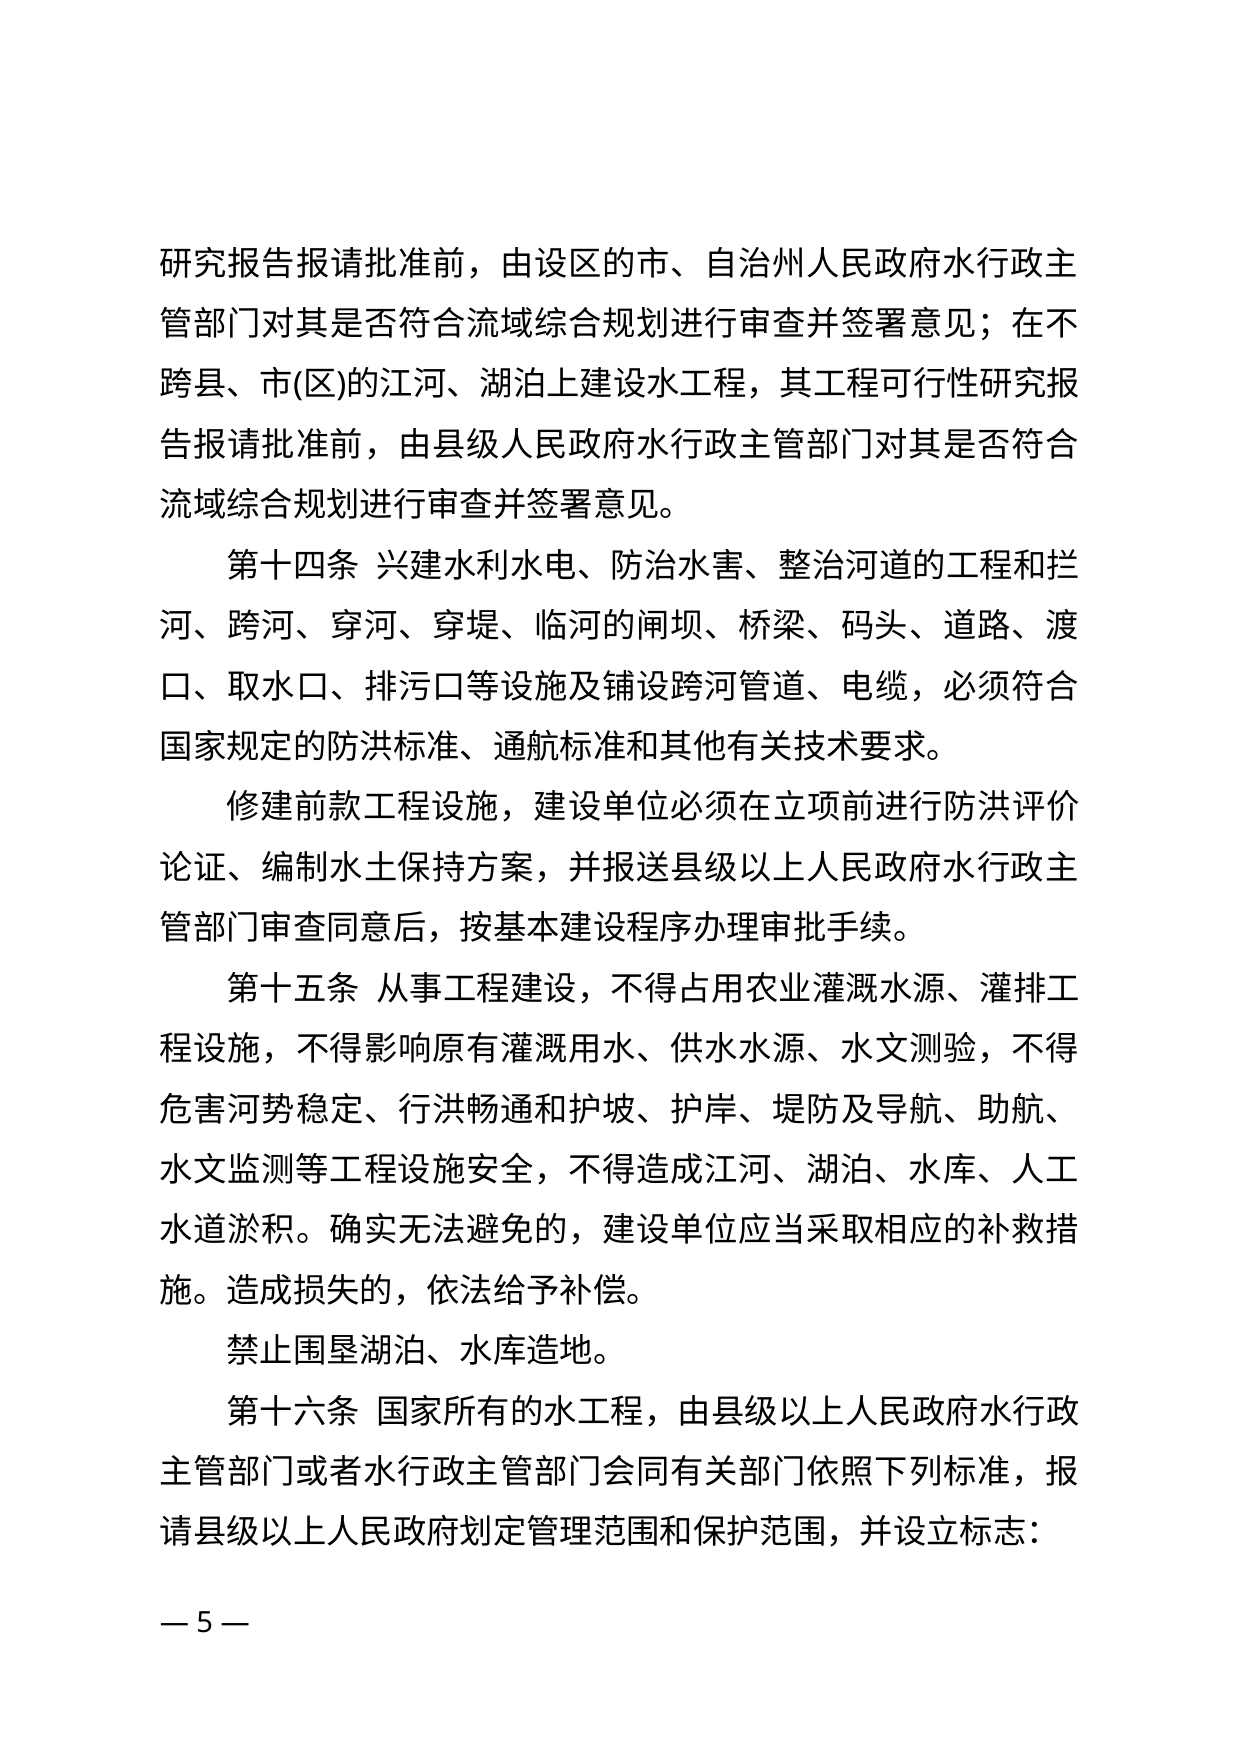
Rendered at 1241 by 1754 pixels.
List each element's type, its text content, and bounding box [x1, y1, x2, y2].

text 禁止围垦湖泊、水库造地。 [159, 1312, 1081, 1372]
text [159, 224, 1081, 526]
text 第十六条 国家所有的水工程，由县级以上人民政府水行政主管部门或者水行政主管部门会同有关部门依照下列标准，报请县级以上人民政府划定管理范围和保护范围，并设立标志： [159, 1372, 1081, 1553]
text 修建前款工程设施，建设单位必须在立项前进行防洪评价论证、编制水土保持方案，并报送县级以上人民政府水行政主管部门审查同意后，按基本建设程序办理审批手续。 [159, 768, 1081, 949]
text 第十五条 从事工程建设，不得占用农业灌溉水源、灌排工程设施，不得影响原有灌溉用水、供水水源、水文测验，不得危害河势稳定、行洪畅通和护坡、护岸、堤防及导航、助航、水文监测等工程设施安全，不得造成江河、湖泊、水库、人工水道淤积。确实无法避免的，建设单位应当采取相应的补救措施。造成损失的，依法给予补偿。 [159, 949, 1081, 1312]
text 第十四条 兴建水利水电、防治水害、整治河道的工程和拦河、跨河、穿河、穿堤、临河的闸坝、桥梁、码头、道路、渡口、取水口、排污口等设施及铺设跨河管道、电缆，必须符合国家规定的防洪标准、通航标准和其他有关技术要求。 [159, 526, 1081, 768]
